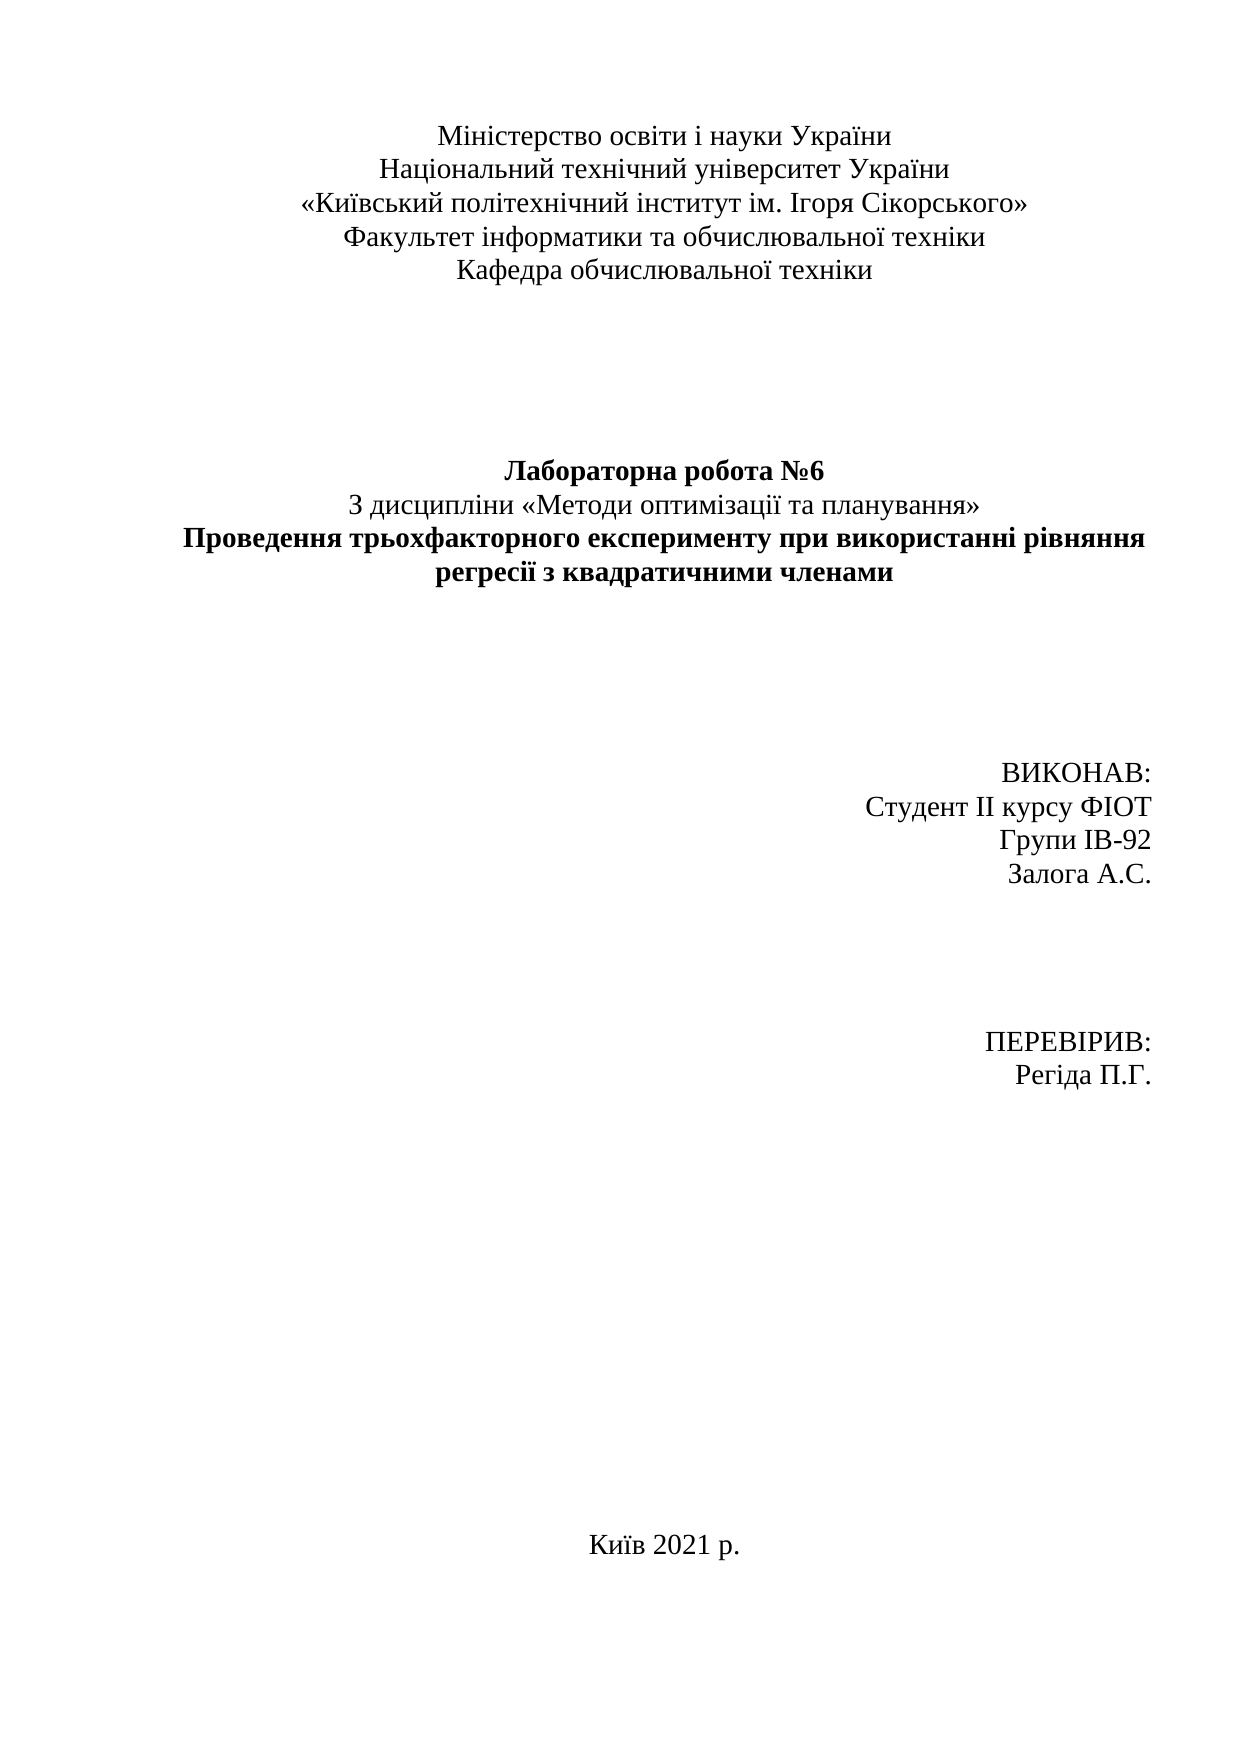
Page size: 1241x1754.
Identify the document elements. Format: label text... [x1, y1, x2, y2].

text Міністерство освіти і науки України [177, 118, 1152, 152]
text Проведення трьохфакторного експерименту при використанні рівняння регресії з квадратичними членами [177, 521, 1152, 588]
text Лабораторна робота №6 [177, 453, 1152, 487]
text Студент ІІ курсу ФІОТ [177, 789, 1152, 822]
text ВИКОНАВ: [177, 755, 1152, 789]
text «Київський політехнічний інститут ім. Ігоря Сікорського» [177, 185, 1152, 219]
text З дисципліни «Методи оптимізації та планування» [177, 487, 1152, 521]
text ПЕРЕВІРИВ: [177, 1024, 1152, 1057]
text Залога А.С. [177, 856, 1152, 889]
text Кафедра обчислювальної техніки [177, 252, 1152, 286]
text Групи ІВ-92 [177, 822, 1152, 856]
text Київ 2021 р. [177, 1527, 1152, 1560]
text Регіда П.Г. [177, 1057, 1152, 1091]
text Факультет інформатики та обчислювальної техніки [177, 219, 1152, 252]
text Національний технічний університет України [177, 152, 1152, 185]
